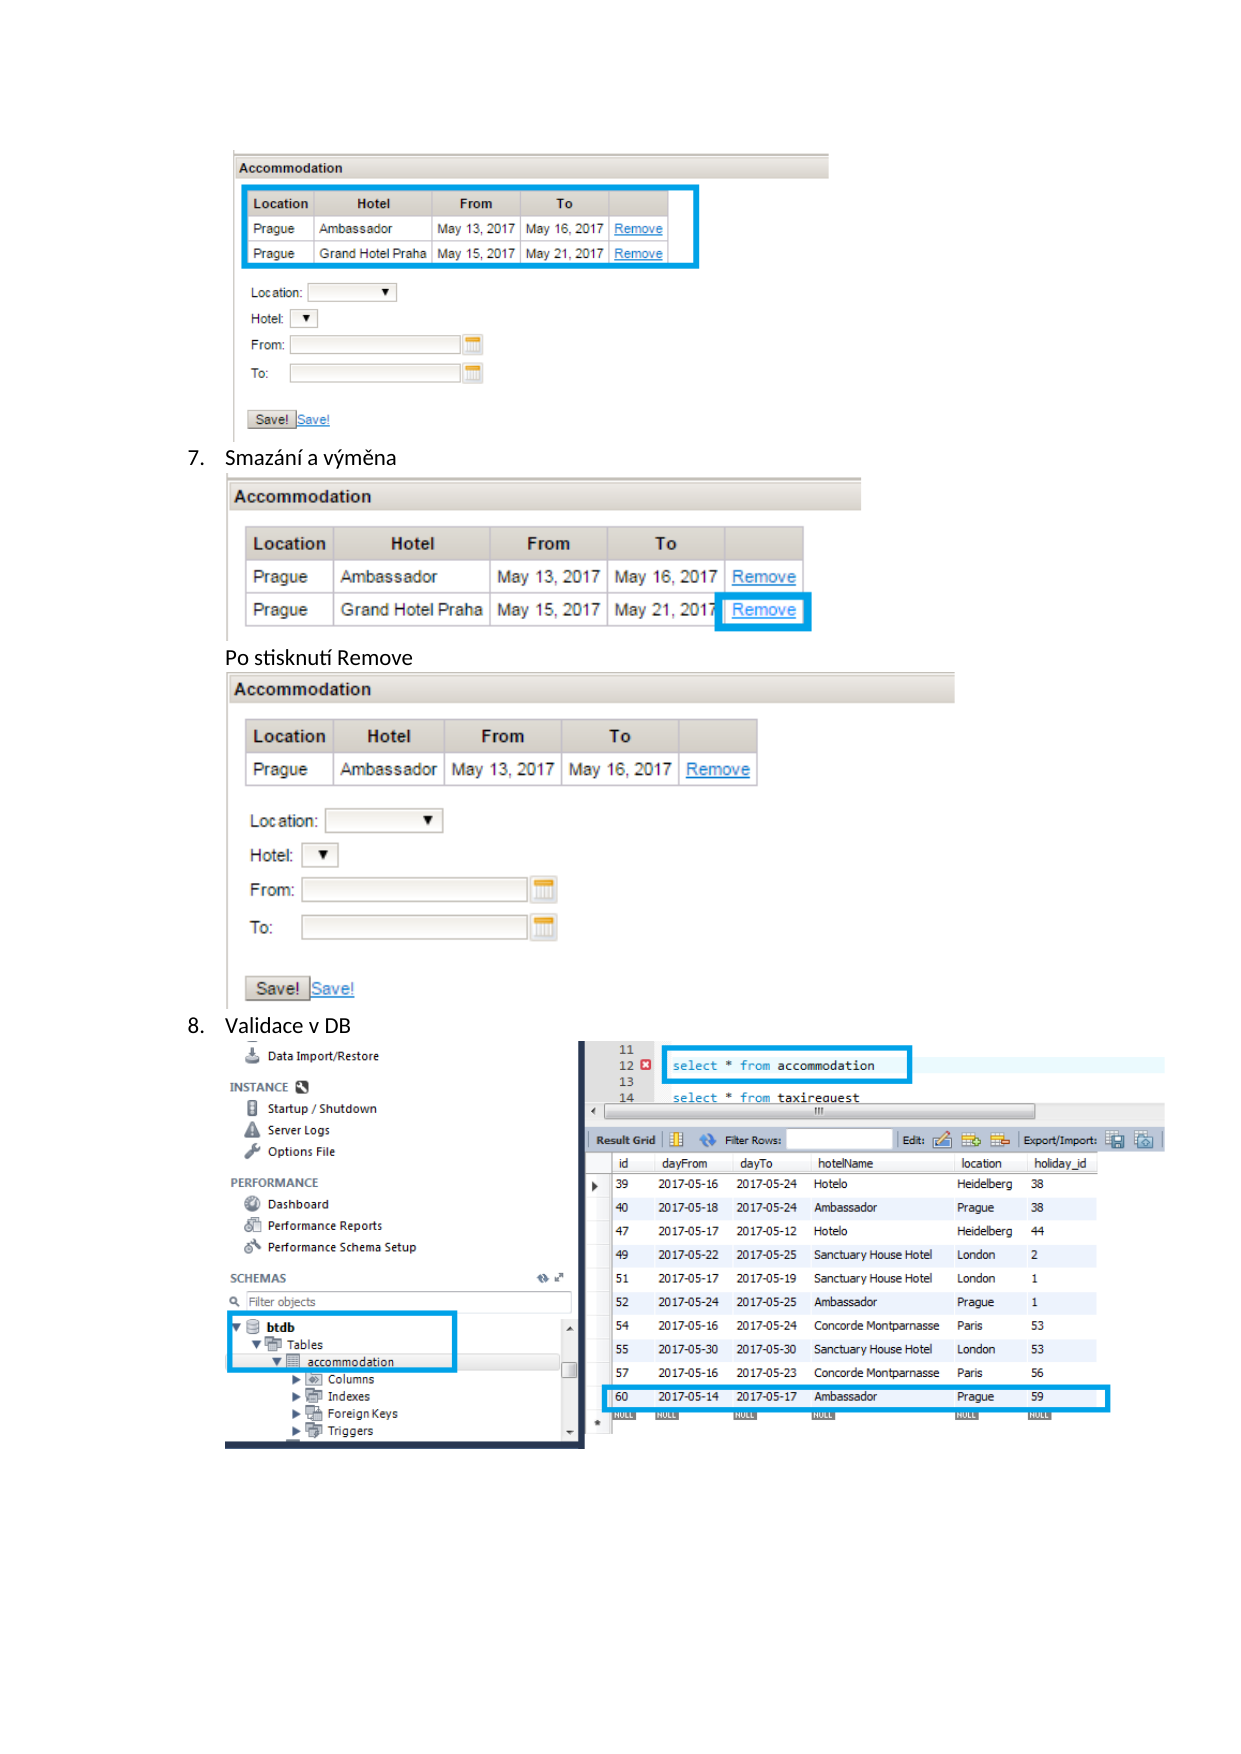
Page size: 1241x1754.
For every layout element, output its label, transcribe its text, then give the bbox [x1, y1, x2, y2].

picture [225, 150, 829, 442]
list Po stisknutí Remove [225, 643, 1090, 671]
picture [225, 672, 955, 1009]
picture [225, 473, 862, 641]
list Validace v DB [187, 1011, 1090, 1039]
list Smazání a výměna [187, 443, 1090, 472]
picture [225, 1041, 1165, 1449]
